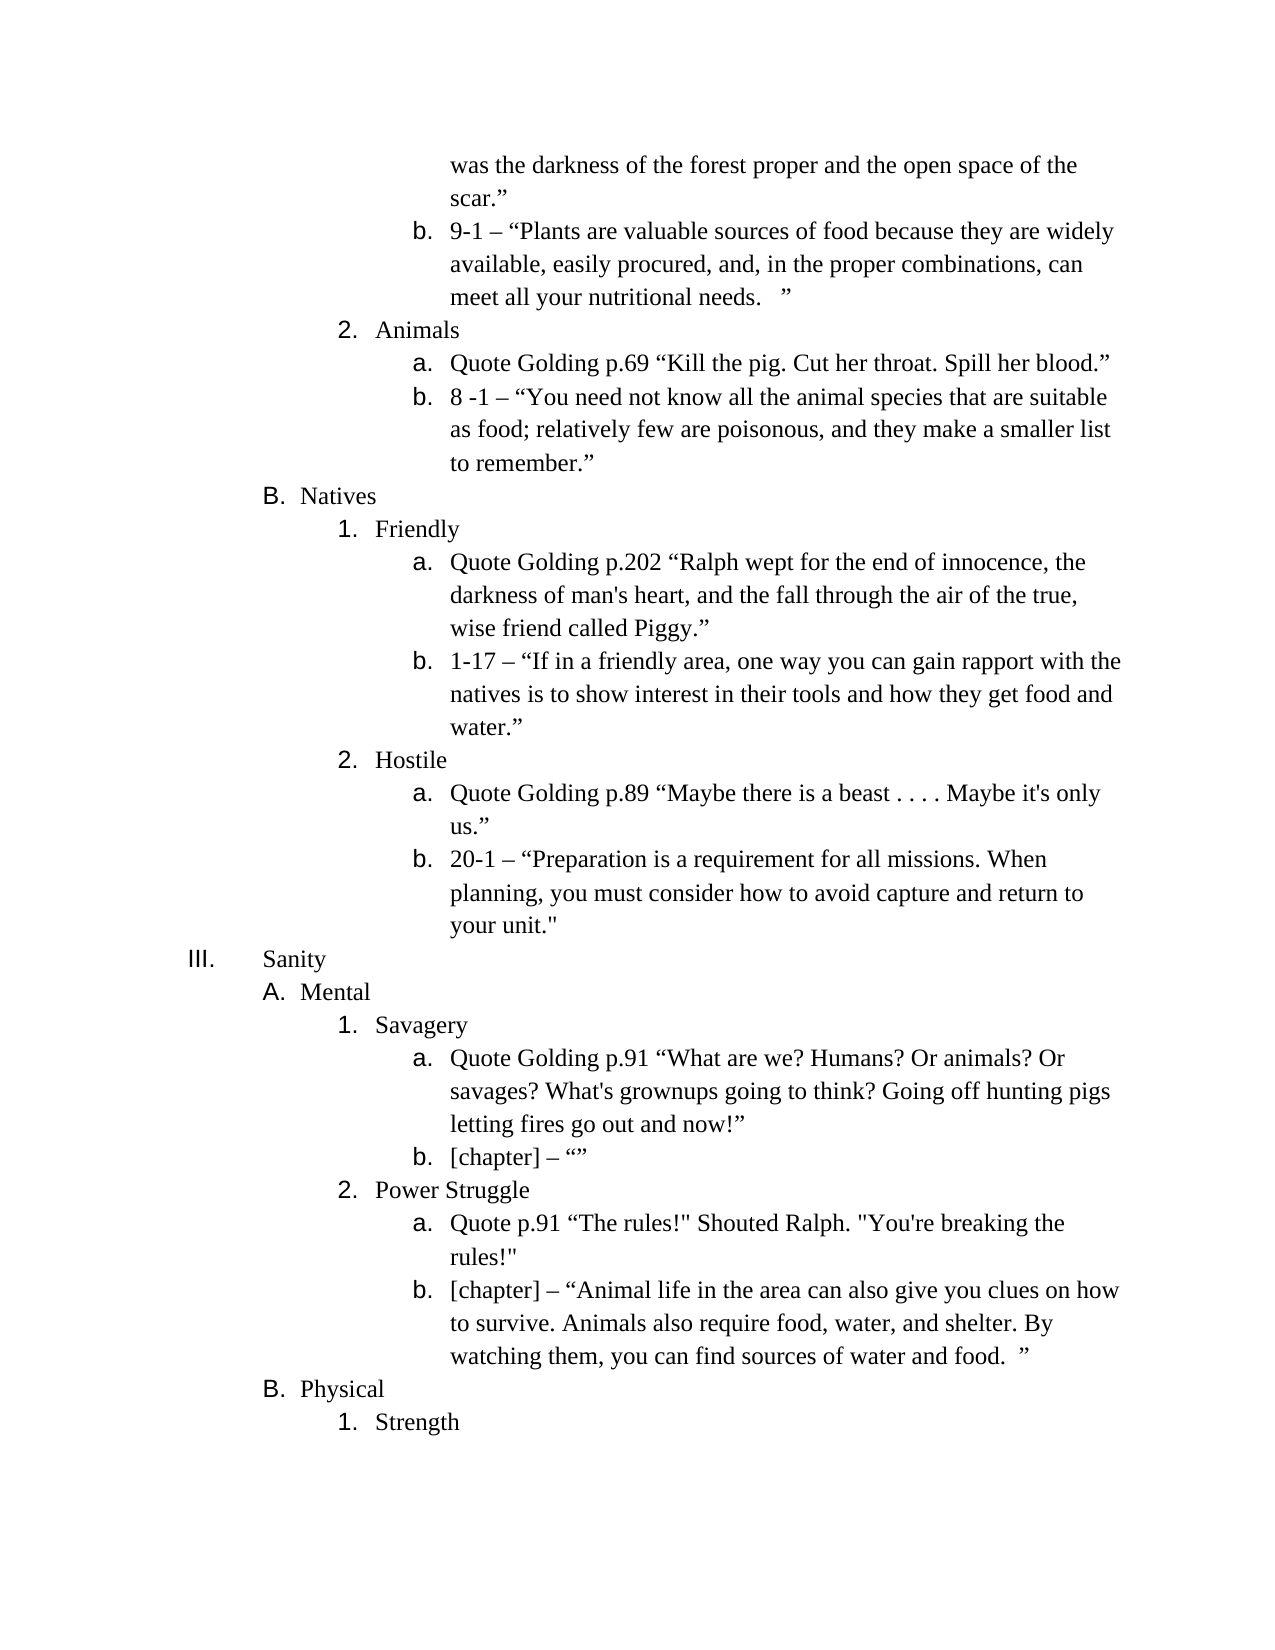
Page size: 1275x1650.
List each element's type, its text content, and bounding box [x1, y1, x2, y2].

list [412, 150, 1125, 212]
list Strength [337, 1407, 1125, 1436]
list Quote p.91 “The rules!" Shouted Ralph. "You're breaking the rules!" [412, 1208, 1125, 1270]
list 9-1 – “Plants are valuable sources of food because they are widely available, easily procured, and, in the proper combinations, can meet all your nutritional needs. ” [412, 216, 1125, 311]
list 1-17 – “If in a friendly area, one way you can gain rapport with the natives is to show interest in their tools and how they get food and water.” [412, 646, 1125, 741]
list Quote Golding p.202 “Ralph wept for the end of innocence, the darkness of man's heart, and the fall through the air of the true, wise friend called Piggy.” [412, 547, 1125, 642]
list Sanity [187, 944, 1125, 972]
list Physical [262, 1374, 1125, 1403]
list [chapter] – “Animal life in the area can also give you clues on how to survive. Animals also require food, water, and shelter. By watching them, you can find sources of water and food. ” [412, 1274, 1125, 1369]
list 20-1 – “Preparation is a requirement for all missions. When planning, you must consider how to avoid capture and return to your unit." [412, 844, 1125, 939]
list Power Struggle [337, 1175, 1125, 1204]
list Natives [262, 481, 1125, 509]
list [chapter] – “” [412, 1142, 1125, 1171]
list Quote Golding p.91 “What are we? Humans? Or animals? Or savages? What's grownups going to think? Going off hunting pigs letting fires go out and now!” [412, 1043, 1125, 1138]
list Savagery [337, 1010, 1125, 1039]
list Animals [337, 315, 1125, 344]
list Quote Golding p.69 “Kill the pig. Cut her throat. Spill her blood.” [412, 348, 1125, 377]
list 8 -1 – “You need not know all the animal species that are suitable as food; relatively few are poisonous, and they make a smaller list to remember.” [412, 381, 1125, 476]
list Hostile [337, 745, 1125, 774]
list Mental [262, 977, 1125, 1006]
list Quote Golding p.89 “Maybe there is a beast . . . . Maybe it's only us.” [412, 778, 1125, 840]
list Friendly [337, 514, 1125, 543]
